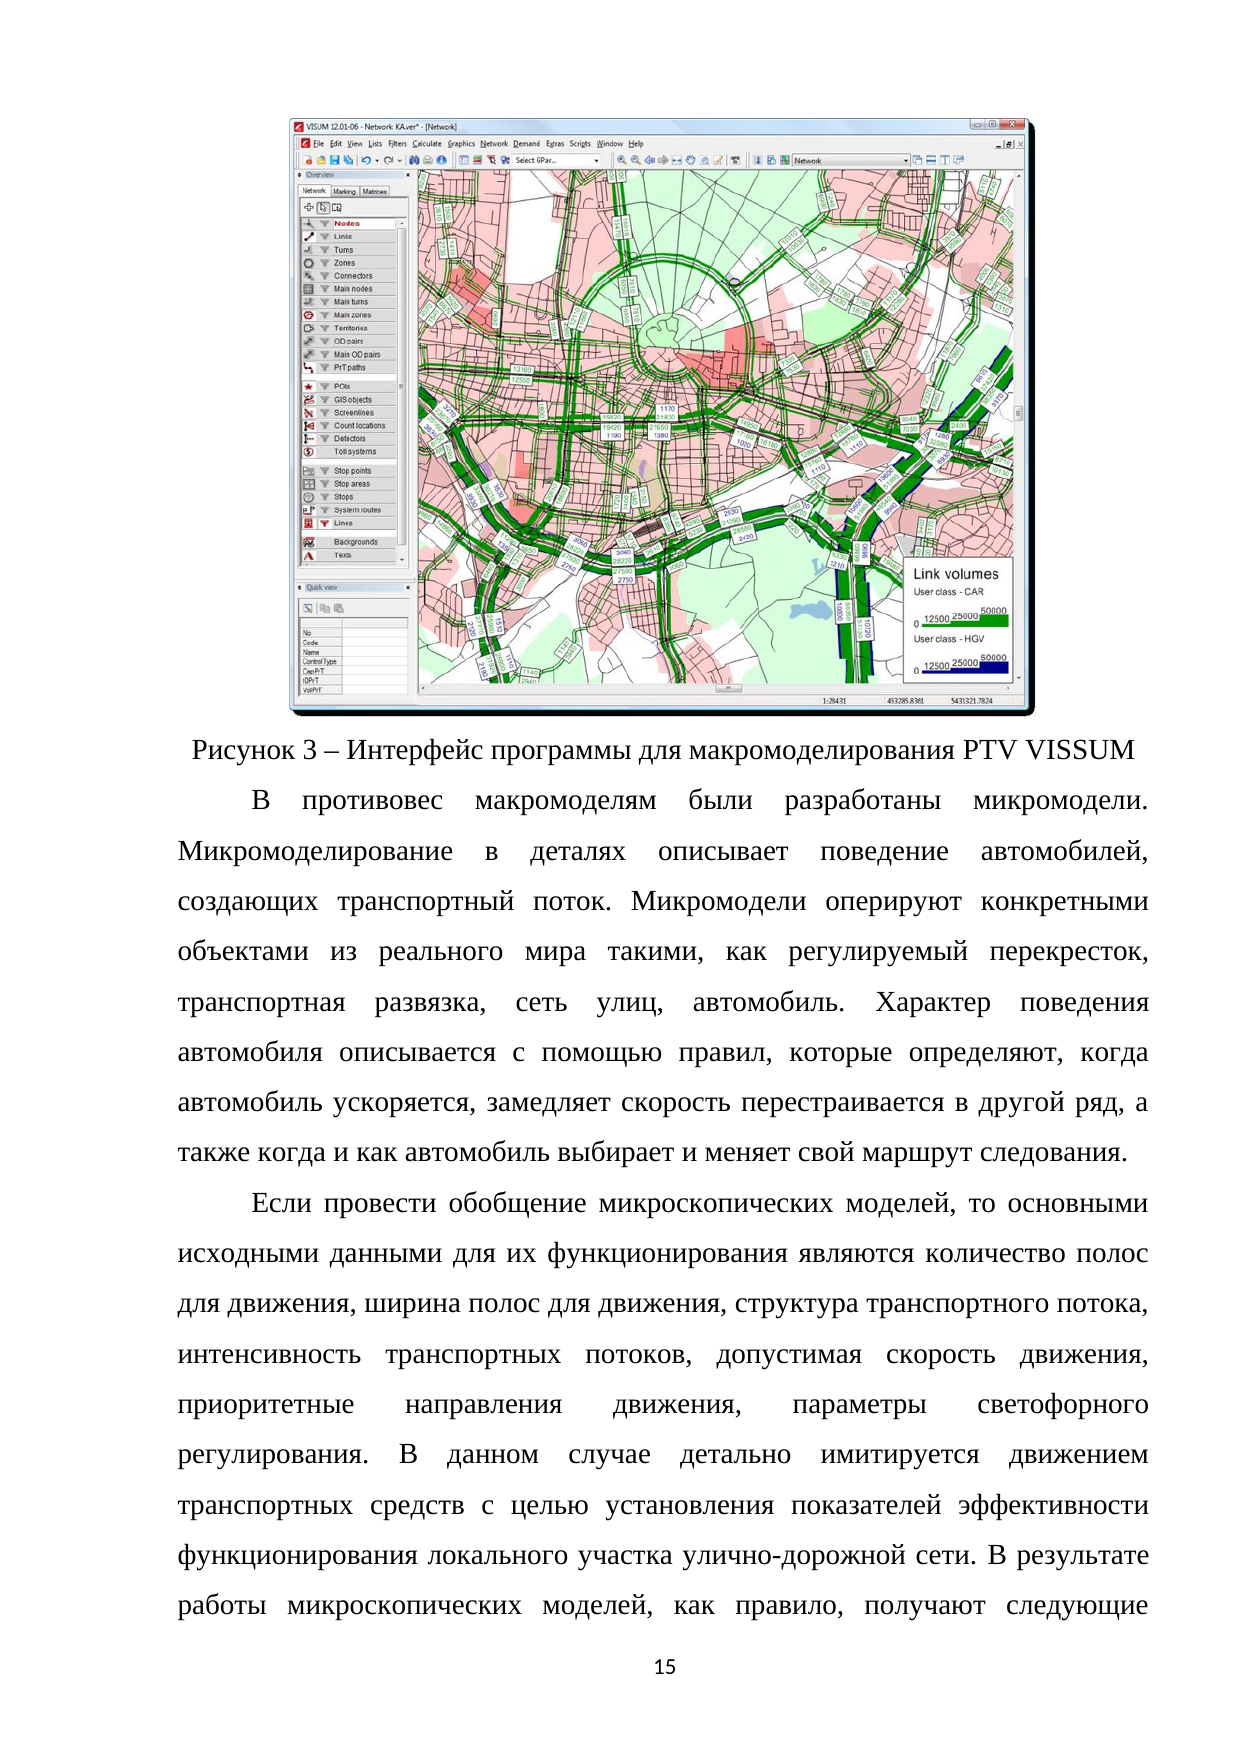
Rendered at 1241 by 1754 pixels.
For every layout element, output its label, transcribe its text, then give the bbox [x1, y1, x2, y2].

picture [289, 118, 1038, 719]
text В противовес макромоделям были разработаны микромодели. Микромоделирование в деталях описывает поведение автомобилей, создающих транспортный поток. Микромодели оперируют конкретными объектами из реального мира такими, как регулируемый перекресток, транспортная развязка, сеть улиц, автомобиль. Характер поведения автомобиля описывается с помощью правил, которые определяют, когда автомобиль ускоряется, замедляет скорость перестраивается в другой ряд, а также когда и как автомобиль выбирает и меняет свой маршрут следования. [177, 782, 1149, 1168]
text Рисунок 3 – Интерфейс программы для макромоделирования PTV VISSUM [177, 732, 1149, 766]
